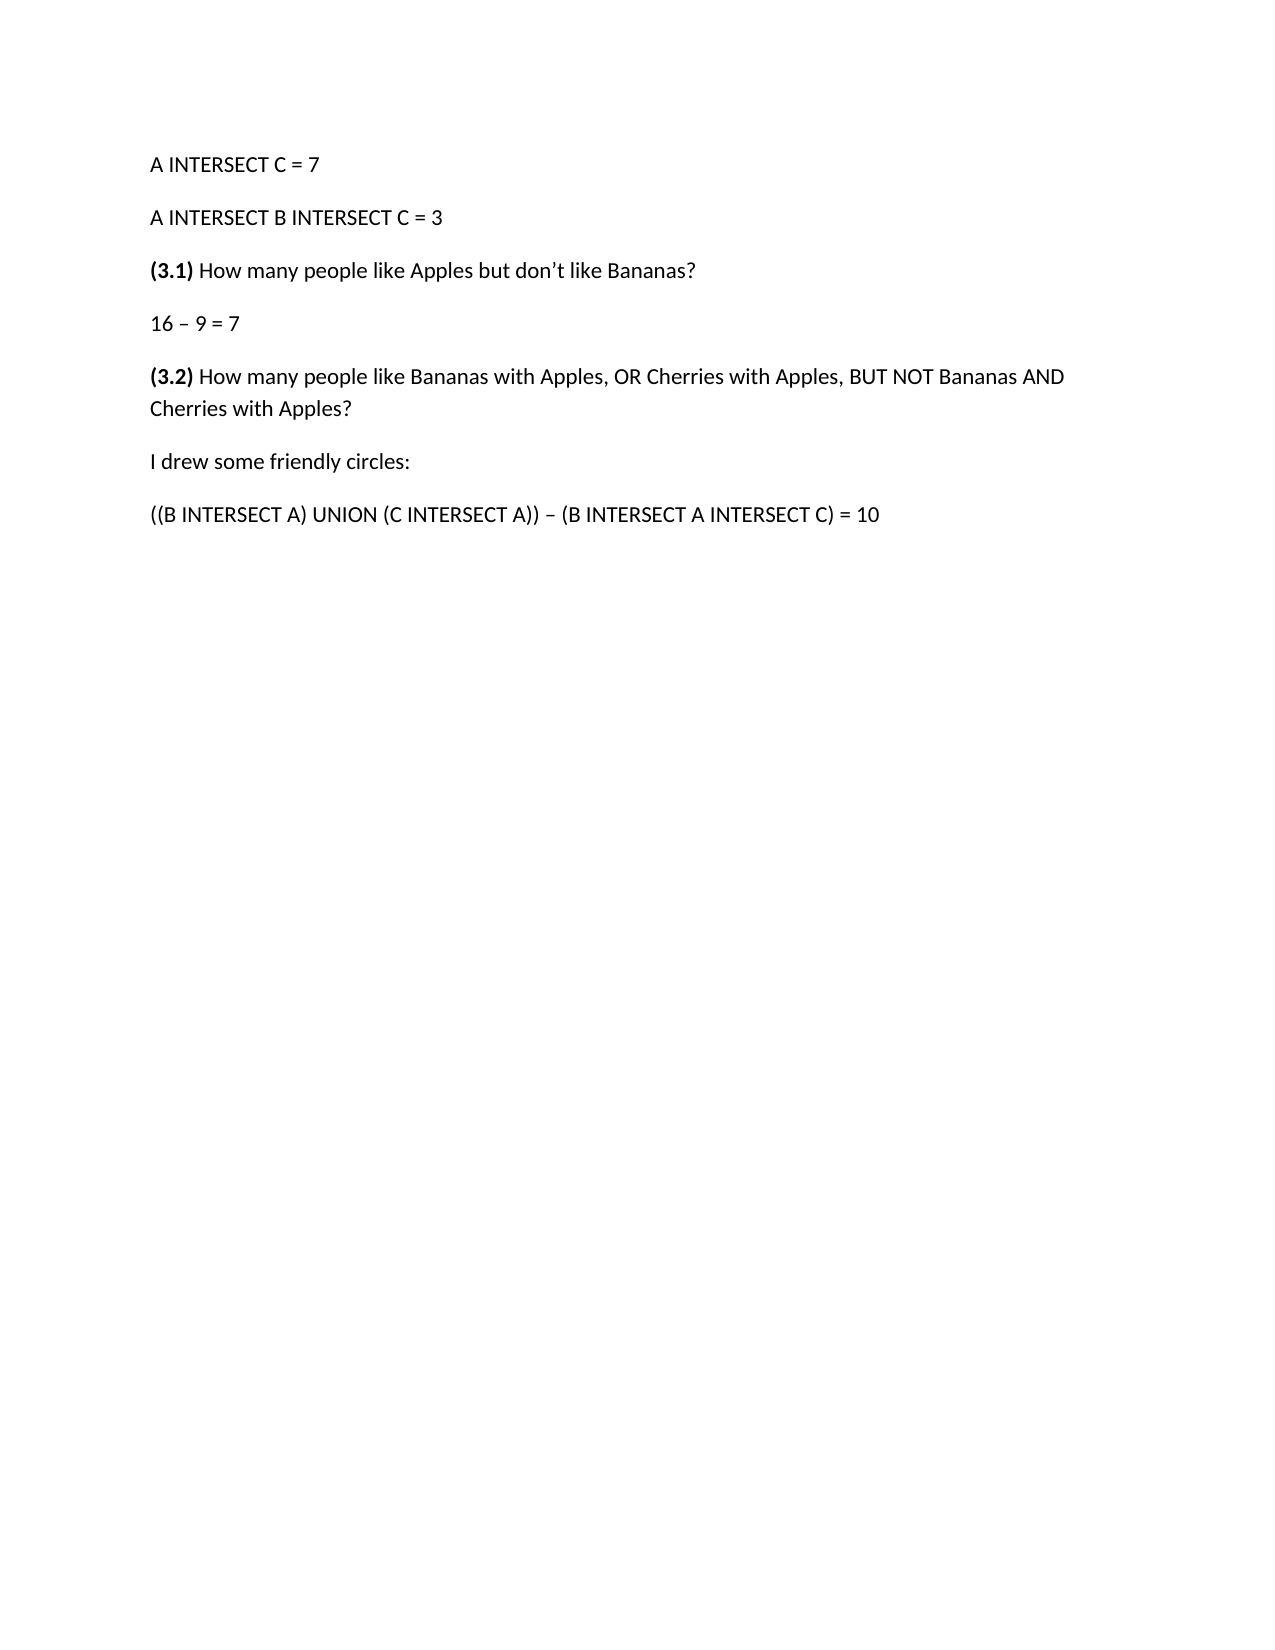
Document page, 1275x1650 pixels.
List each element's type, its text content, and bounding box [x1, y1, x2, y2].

text ((B INTERSECT A) UNION (C INTERSECT A)) – (B INTERSECT A INTERSECT C) = 10 [150, 500, 1125, 528]
text (3.2) How many people like Bananas with Apples, OR Cherries with Apples, BUT NOT Bananas AND Cherries with Apples? [150, 362, 1125, 422]
text A INTERSECT C = 7 [150, 150, 1125, 178]
text I drew some friendly circles: [150, 447, 1125, 475]
text A INTERSECT B INTERSECT C = 3 [150, 203, 1125, 231]
text 16 – 9 = 7 [150, 309, 1125, 337]
text (3.1) How many people like Apples but don’t like Bananas? [150, 256, 1125, 284]
